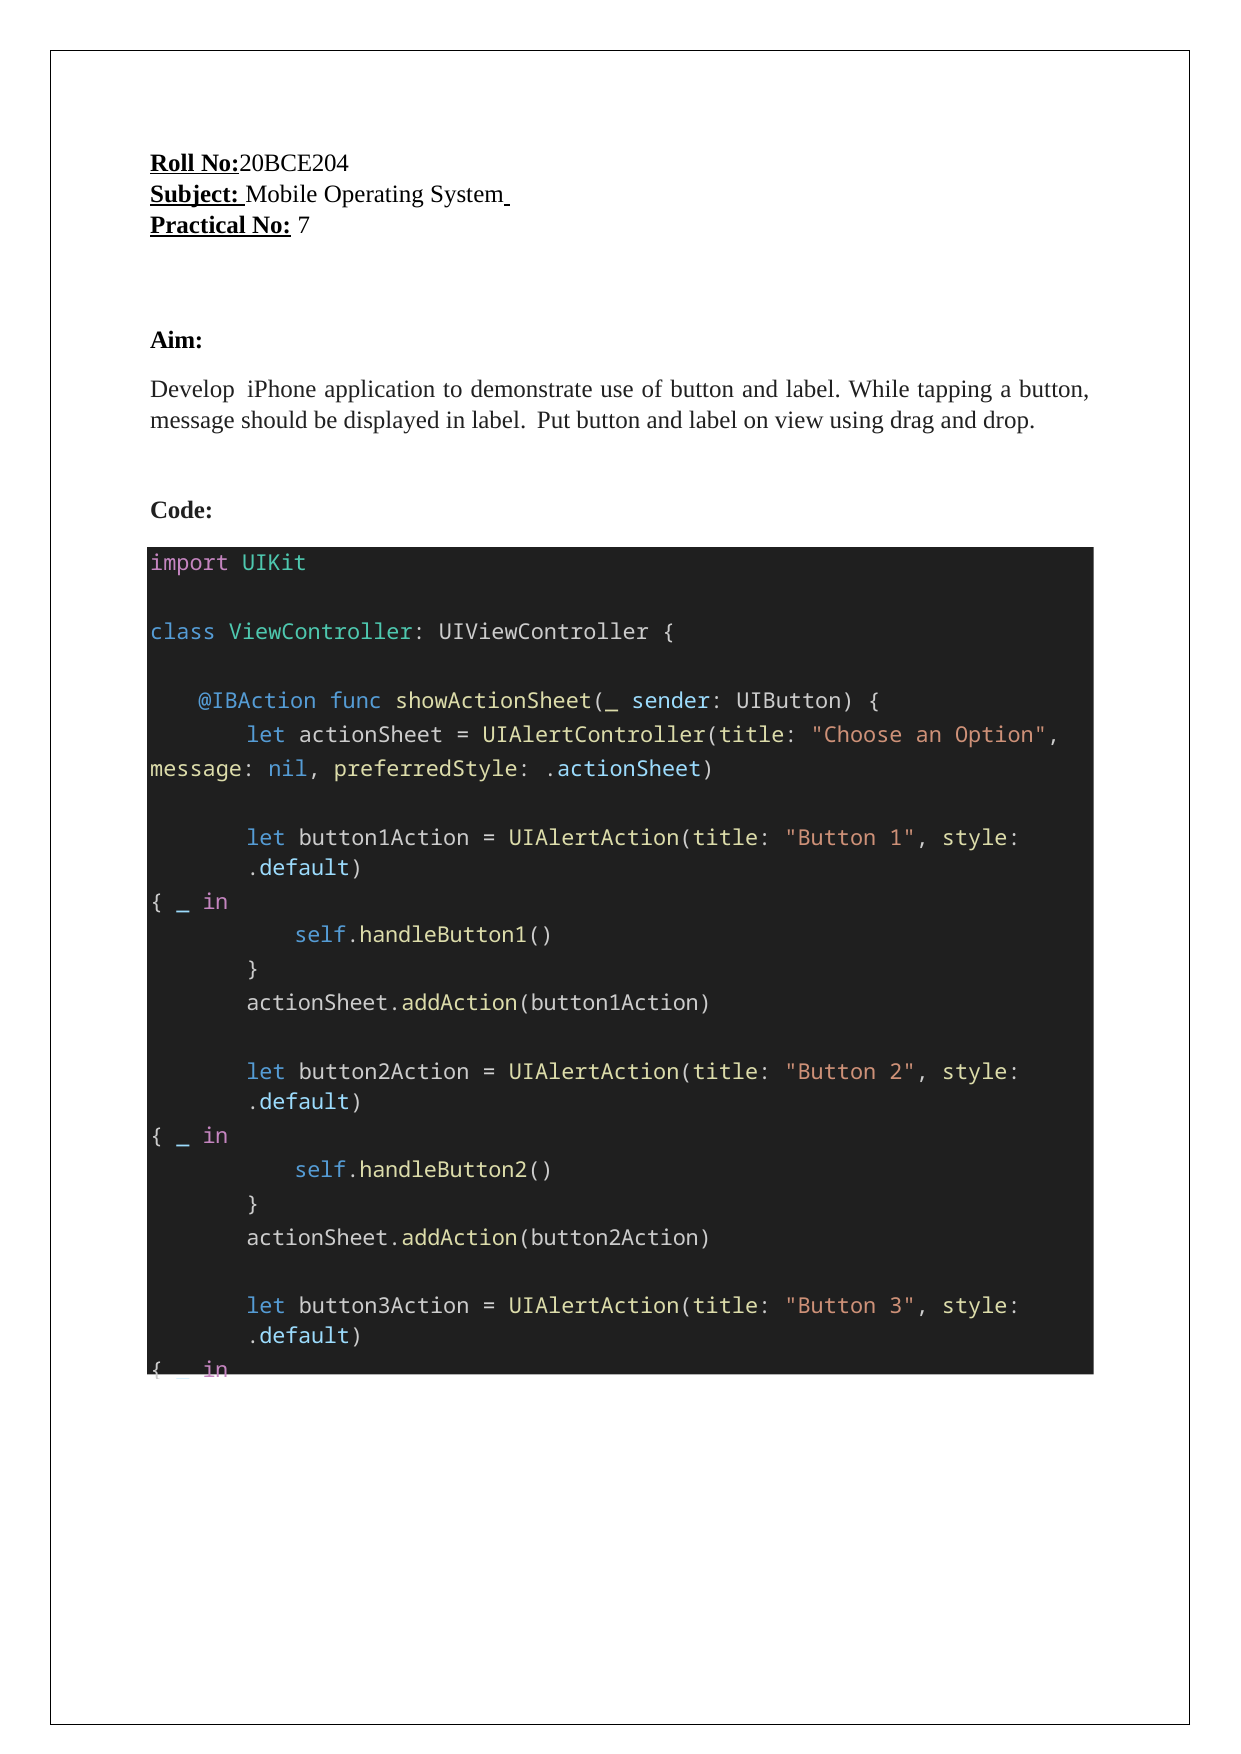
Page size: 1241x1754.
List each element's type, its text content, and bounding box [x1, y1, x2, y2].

text Develop iPhone application to demonstrate use of button and label. While tapping a button, message should be displayed in label. Put button and label on view using drag and drop. [150, 374, 1091, 434]
text Aim: [150, 326, 1105, 354]
text Subject: Mobile Operating System [150, 179, 1105, 208]
text Practical No: 7 [150, 210, 1105, 239]
text Code: [150, 495, 1105, 523]
text Roll No:20BCE204 [150, 148, 1105, 177]
